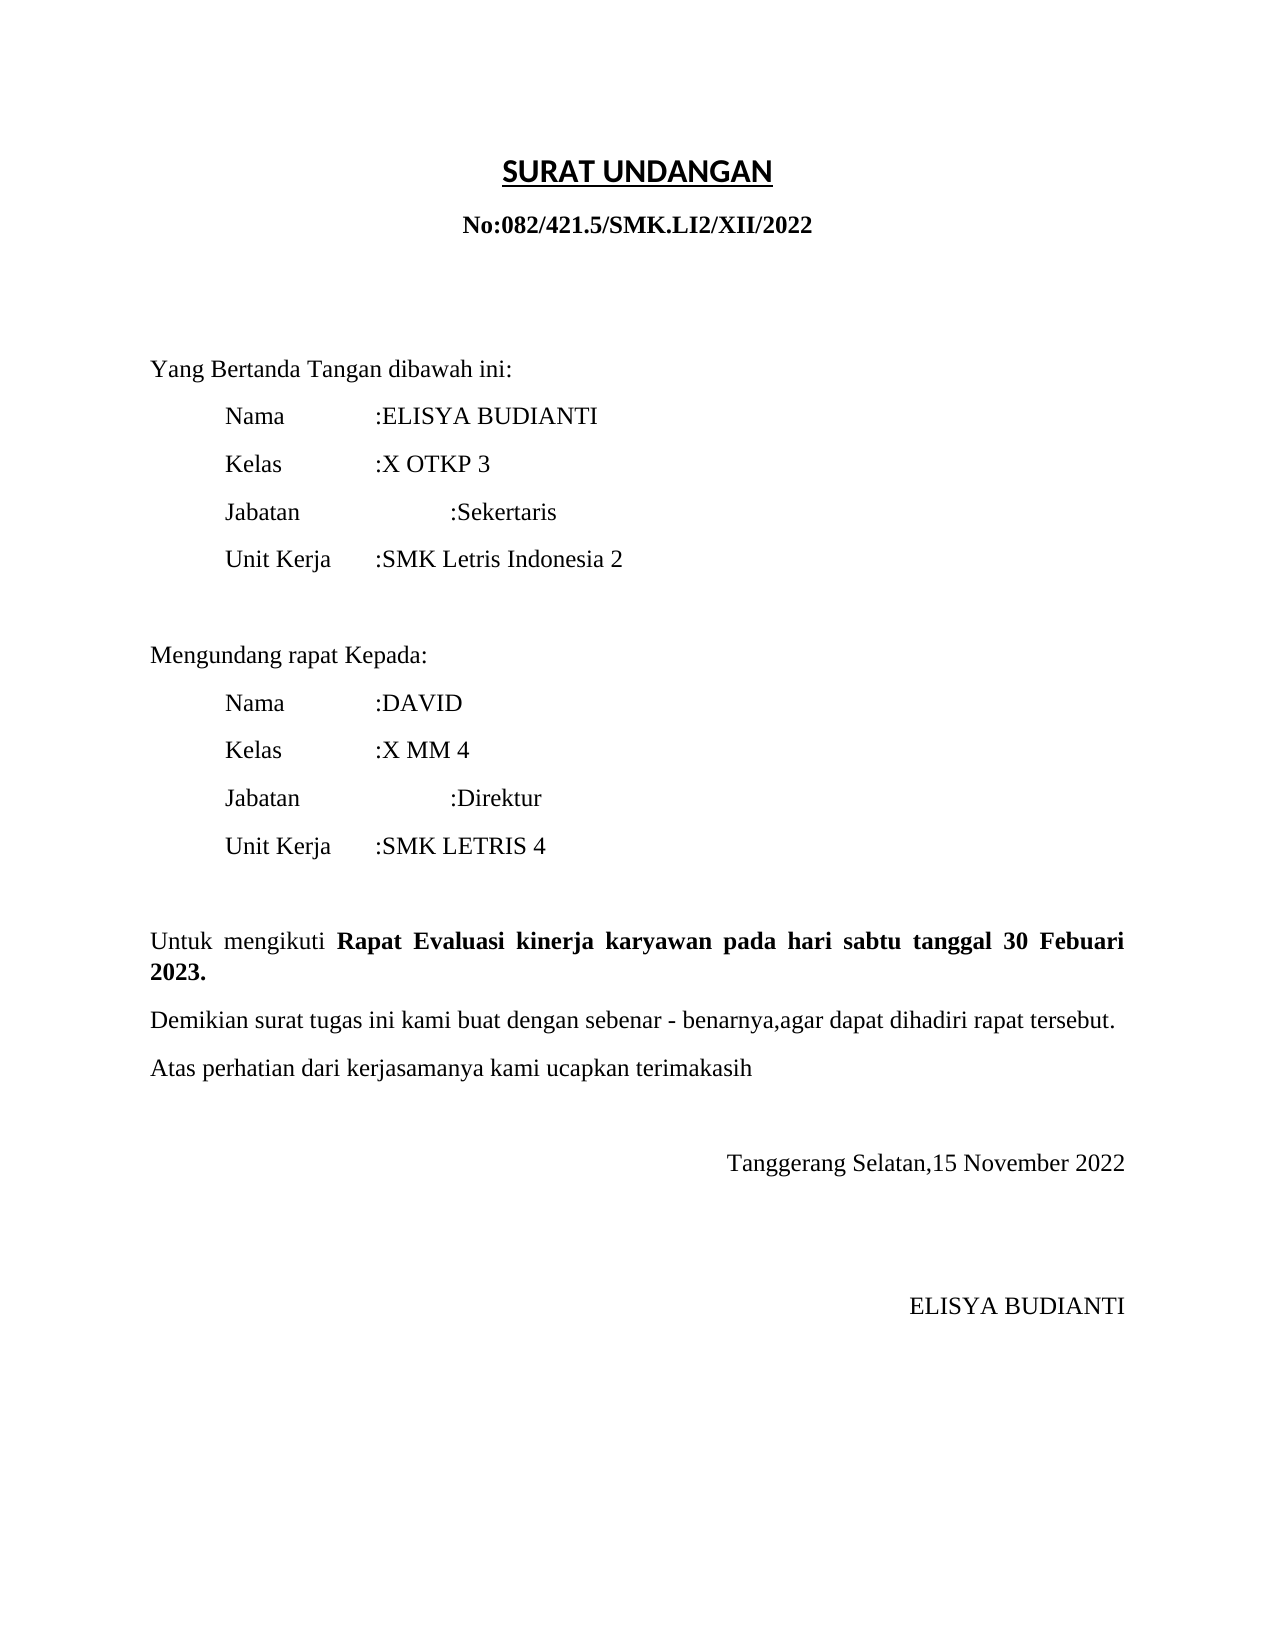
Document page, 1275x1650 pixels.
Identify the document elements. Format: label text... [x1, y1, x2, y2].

text Unit Kerja :SMK LETRIS 4 [150, 831, 1125, 859]
text Kelas :X OTKP 3 [150, 449, 1125, 478]
text Nama :DAVID [150, 688, 1125, 716]
text Kelas :X MM 4 [150, 735, 1125, 764]
text Tanggerang Selatan,15 November 2022 [150, 1148, 1125, 1177]
text Demikian surat tugas ini kami buat dengan sebenar - benarnya,agar dapat dihadiri rapat tersebut. [150, 1005, 1125, 1034]
text Yang Bertanda Tangan dibawah ini: [150, 354, 1125, 382]
text Mengundang rapat Kepada: [150, 640, 1125, 669]
text Unit Kerja :SMK Letris Indonesia 2 [150, 544, 1125, 573]
text Nama :ELISYA BUDIANTI [150, 401, 1125, 430]
text Atas perhatian dari kerjasamanya kami ucapkan terimakasih [150, 1053, 1125, 1081]
text ELISYA BUDIANTI [150, 1291, 1125, 1320]
text Jabatan :Sekertaris [150, 497, 1125, 526]
text SURAT UNDANGAN [150, 150, 1125, 191]
text No:082/421.5/SMK.LI2/XII/2022 [150, 211, 1125, 239]
text Jabatan :Direktur [150, 783, 1125, 812]
text Untuk mengikuti Rapat Evaluasi kinerja karyawan pada hari sabtu tanggal 30 Febuari 2023. [150, 926, 1125, 986]
